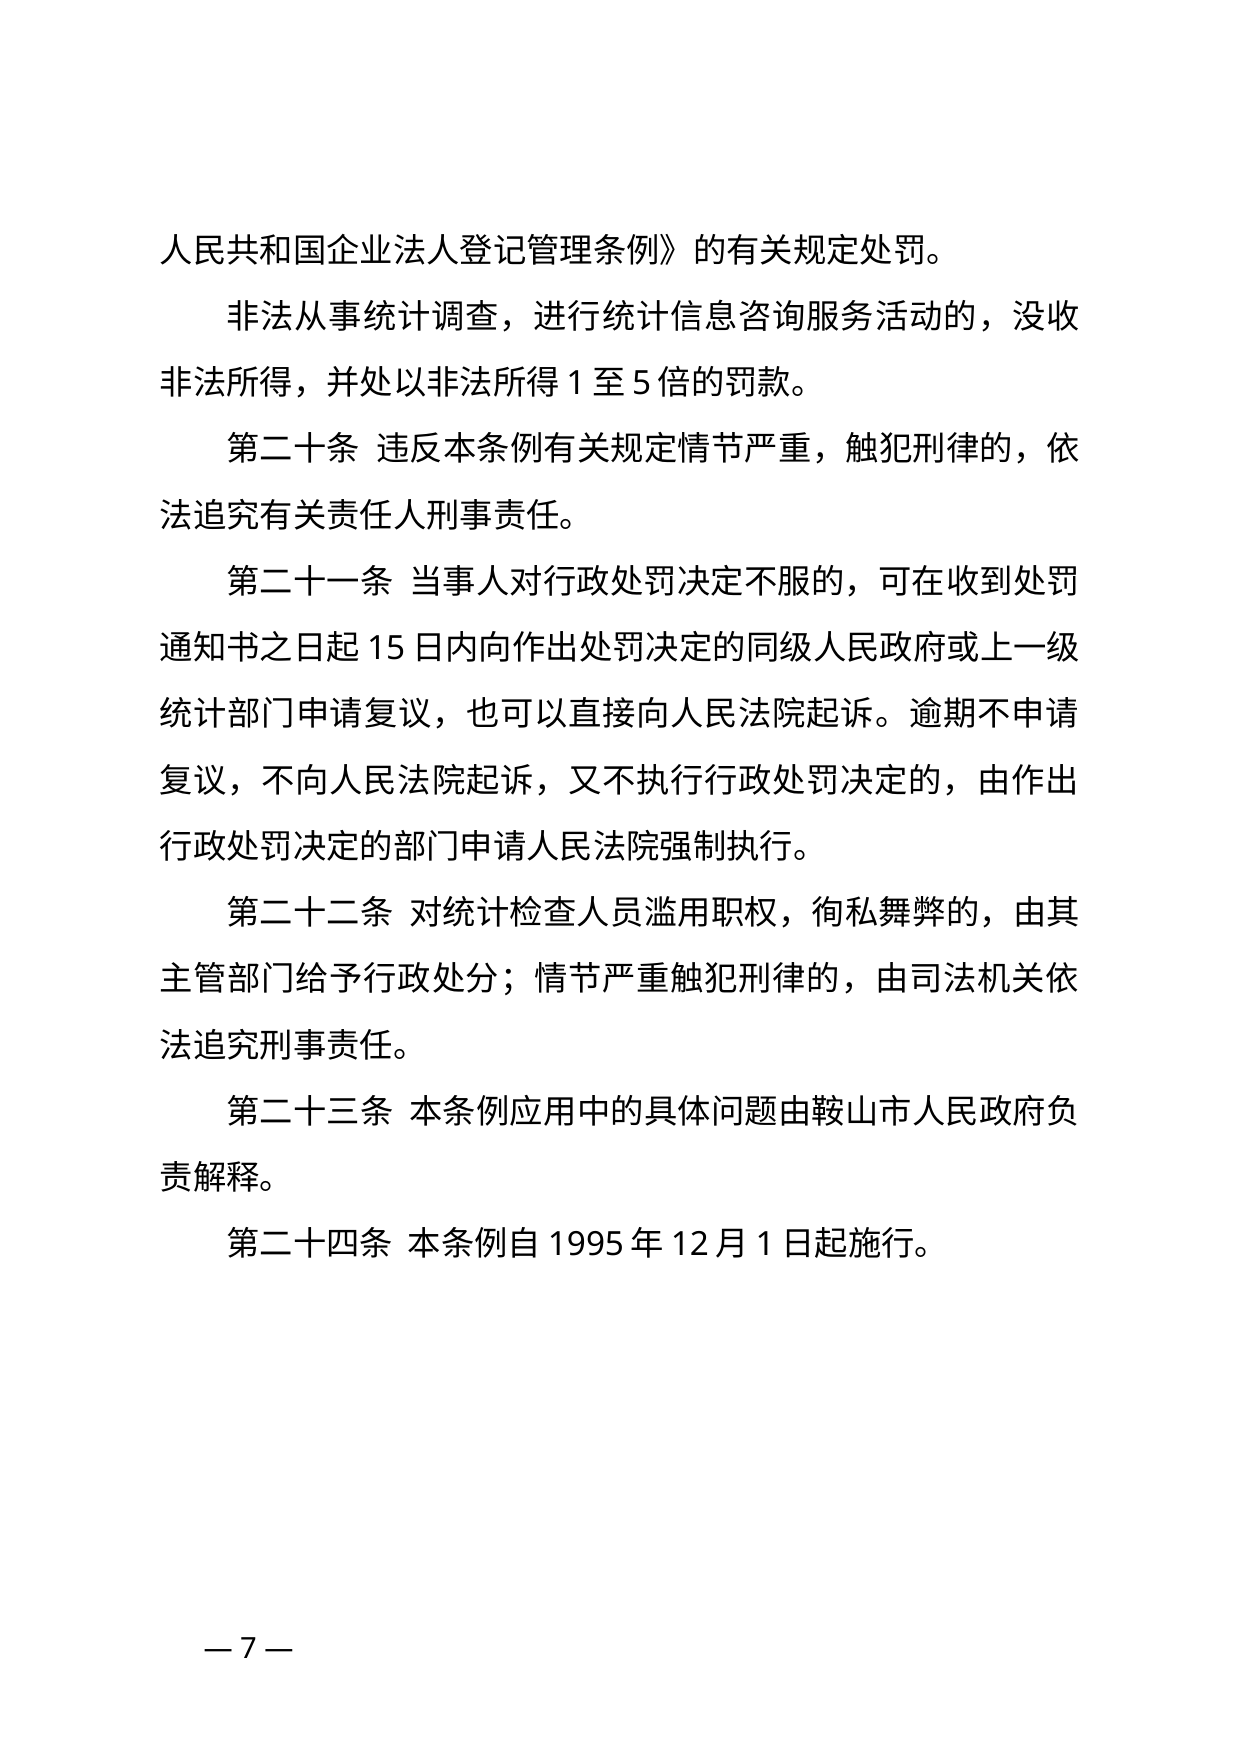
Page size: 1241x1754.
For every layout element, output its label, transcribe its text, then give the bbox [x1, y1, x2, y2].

text 第二十二条 对统计检查人员滥用职权，徇私舞弊的，由其主管部门给予行政处分；情节严重触犯刑律的，由司法机关依法追究刑事责任。 [159, 877, 1081, 1076]
text 第二十条 违反本条例有关规定情节严重，触犯刑律的，依法追究有关责任人刑事责任。 [159, 413, 1081, 546]
text 非法从事统计调查，进行统计信息咨询服务活动的，没收非法所得，并处以非法所得1至5倍的罚款。 [159, 281, 1081, 413]
text 第二十四条 本条例自1995年12月1日起施行。 [159, 1208, 1081, 1274]
text 第二十三条 本条例应用中的具体问题由鞍山市人民政府负责解释。 [159, 1076, 1081, 1208]
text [159, 214, 1081, 281]
text 第二十一条 当事人对行政处罚决定不服的，可在收到处罚通知书之日起15日内向作出处罚决定的同级人民政府或上一级统计部门申请复议，也可以直接向人民法院起诉。逾期不申请复议，不向人民法院起诉，又不执行行政处罚决定的，由作出行政处罚决定的部门申请人民法院强制执行。 [159, 546, 1081, 877]
